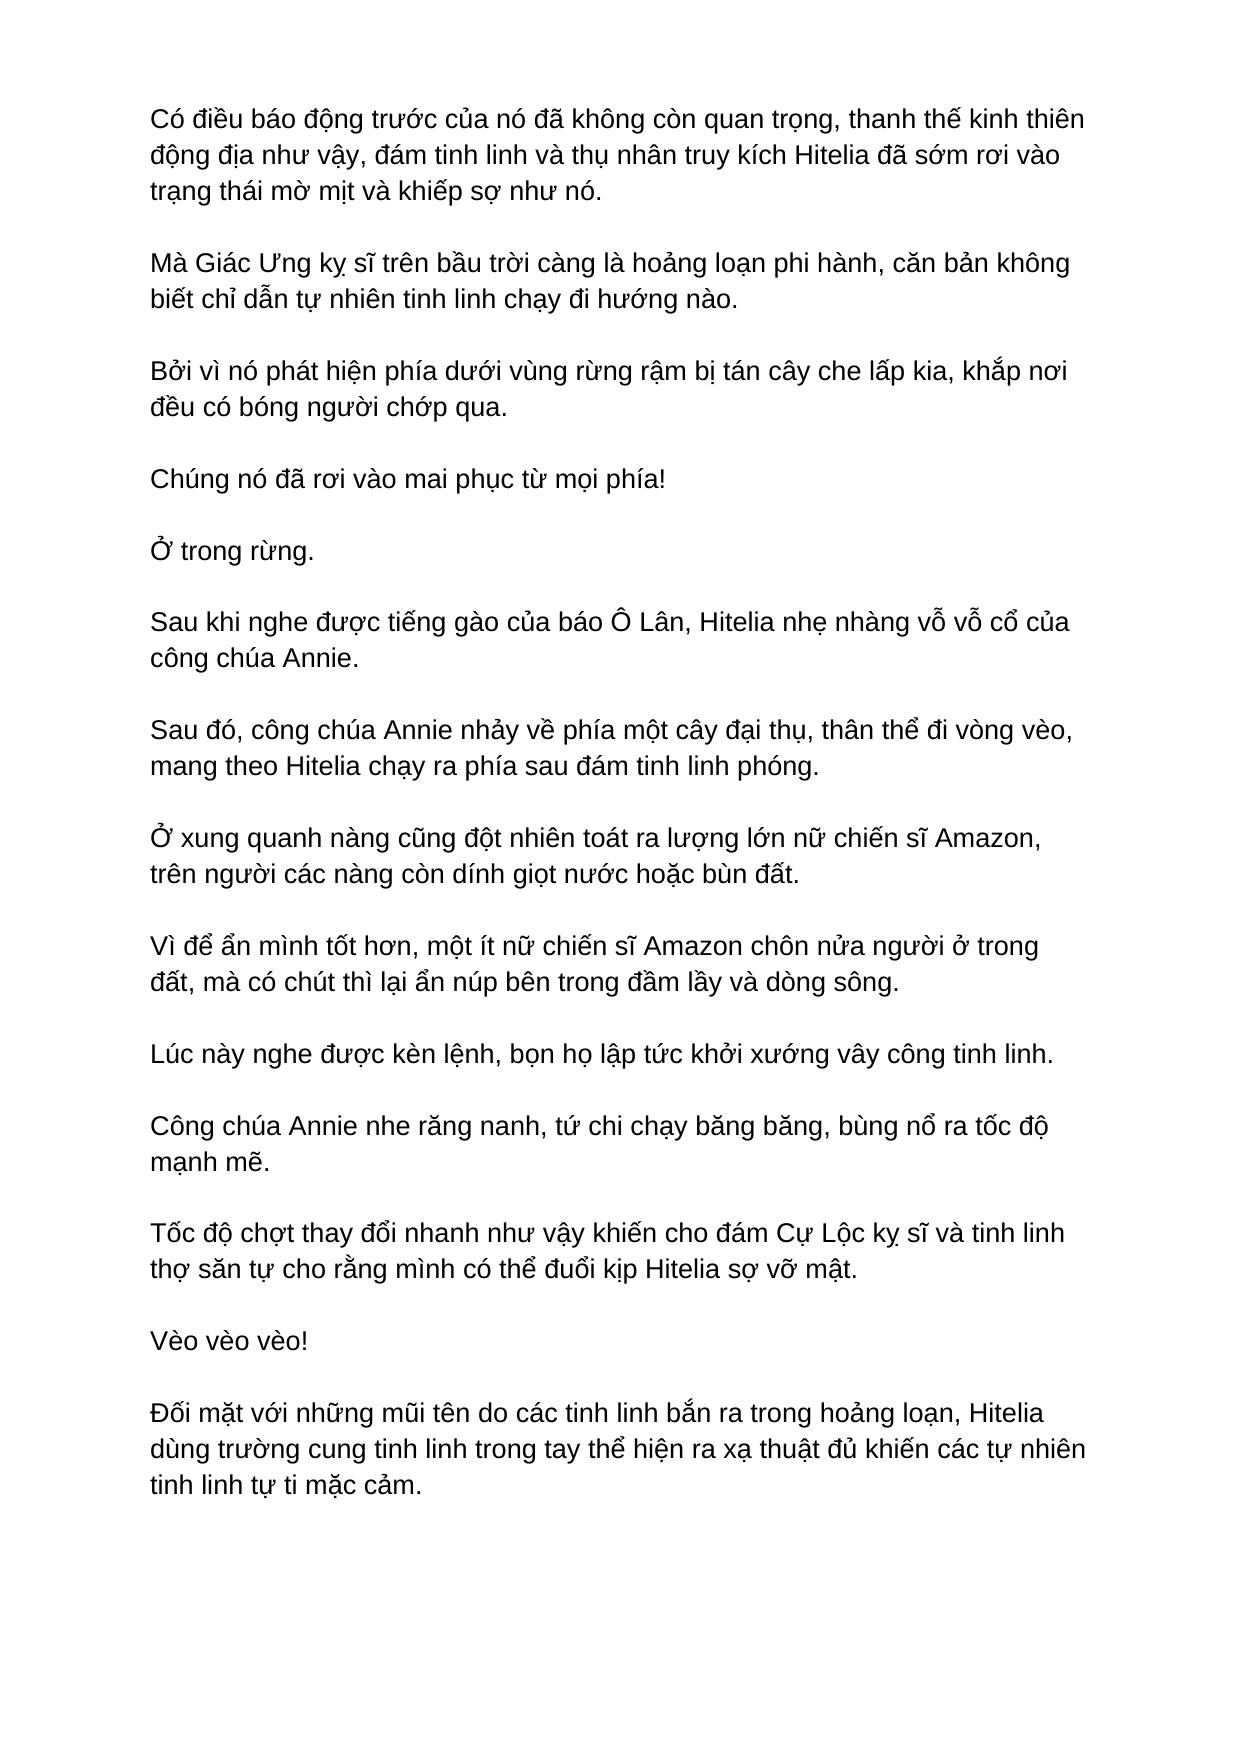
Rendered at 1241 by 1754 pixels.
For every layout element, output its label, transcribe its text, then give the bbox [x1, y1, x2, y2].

text Mà Giác Ưng kỵ sĩ trên bầu trời càng là hoảng loạn phi hành, căn bản không biết chỉ dẫn tự nhiên tinh linh chạy đi hướng nào. [150, 247, 1090, 314]
text Công chúa Annie nhe răng nanh, tứ chi chạy băng băng, bùng nổ ra tốc độ mạnh mẽ. [150, 1109, 1090, 1177]
text Sau đó, công chúa Annie nhảy về phía một cây đại thụ, thân thể đi vòng vèo, mang theo Hitelia chạy ra phía sau đám tinh linh phóng. [150, 714, 1090, 781]
text Đối mặt với những mũi tên do các tinh linh bắn ra trong hoảng loạn, Hitelia dùng trường cung tinh linh trong tay thể hiện ra xạ thuật đủ khiến các tự nhiên tinh linh tự ti mặc cảm. [150, 1397, 1090, 1500]
text Vèo vèo vèo! [150, 1325, 1090, 1356]
text Chúng nó đã rơi vào mai phục từ mọi phía! [150, 463, 1090, 494]
text Sau khi nghe được tiếng gào của báo Ô Lân, Hitelia nhẹ nhàng vỗ vỗ cổ của công chúa Annie. [150, 606, 1090, 674]
text Lúc này nghe được kèn lệnh, bọn họ lập tức khởi xướng vây công tinh linh. [150, 1038, 1090, 1069]
text Ở xung quanh nàng cũng đột nhiên toát ra lượng lớn nữ chiến sĩ Amazon, trên người các nàng còn dính giọt nước hoặc bùn đất. [150, 822, 1090, 889]
text Ở trong rừng. [150, 534, 1090, 566]
text Vì để ẩn mình tốt hơn, một ít nữ chiến sĩ Amazon chôn nửa người ở trong đất, mà có chút thì lại ẩn núp bên trong đầm lầy và dòng sông. [150, 930, 1090, 997]
text Tốc độ chợt thay đổi nhanh như vậy khiến cho đám Cự Lộc kỵ sĩ và tinh linh thợ săn tự cho rằng mình có thể đuổi kịp Hitelia sợ vỡ mật. [150, 1217, 1090, 1284]
text Bởi vì nó phát hiện phía dưới vùng rừng rậm bị tán cây che lấp kia, khắp nơi đều có bóng người chớp qua. [150, 355, 1090, 422]
text Có điều báo động trước của nó đã không còn quan trọng, thanh thế kinh thiên động địa như vậy, đám tinh linh và thụ nhân truy kích Hitelia đã sớm rơi vào trạng thái mờ mịt và khiếp sợ như nó. [150, 103, 1090, 206]
